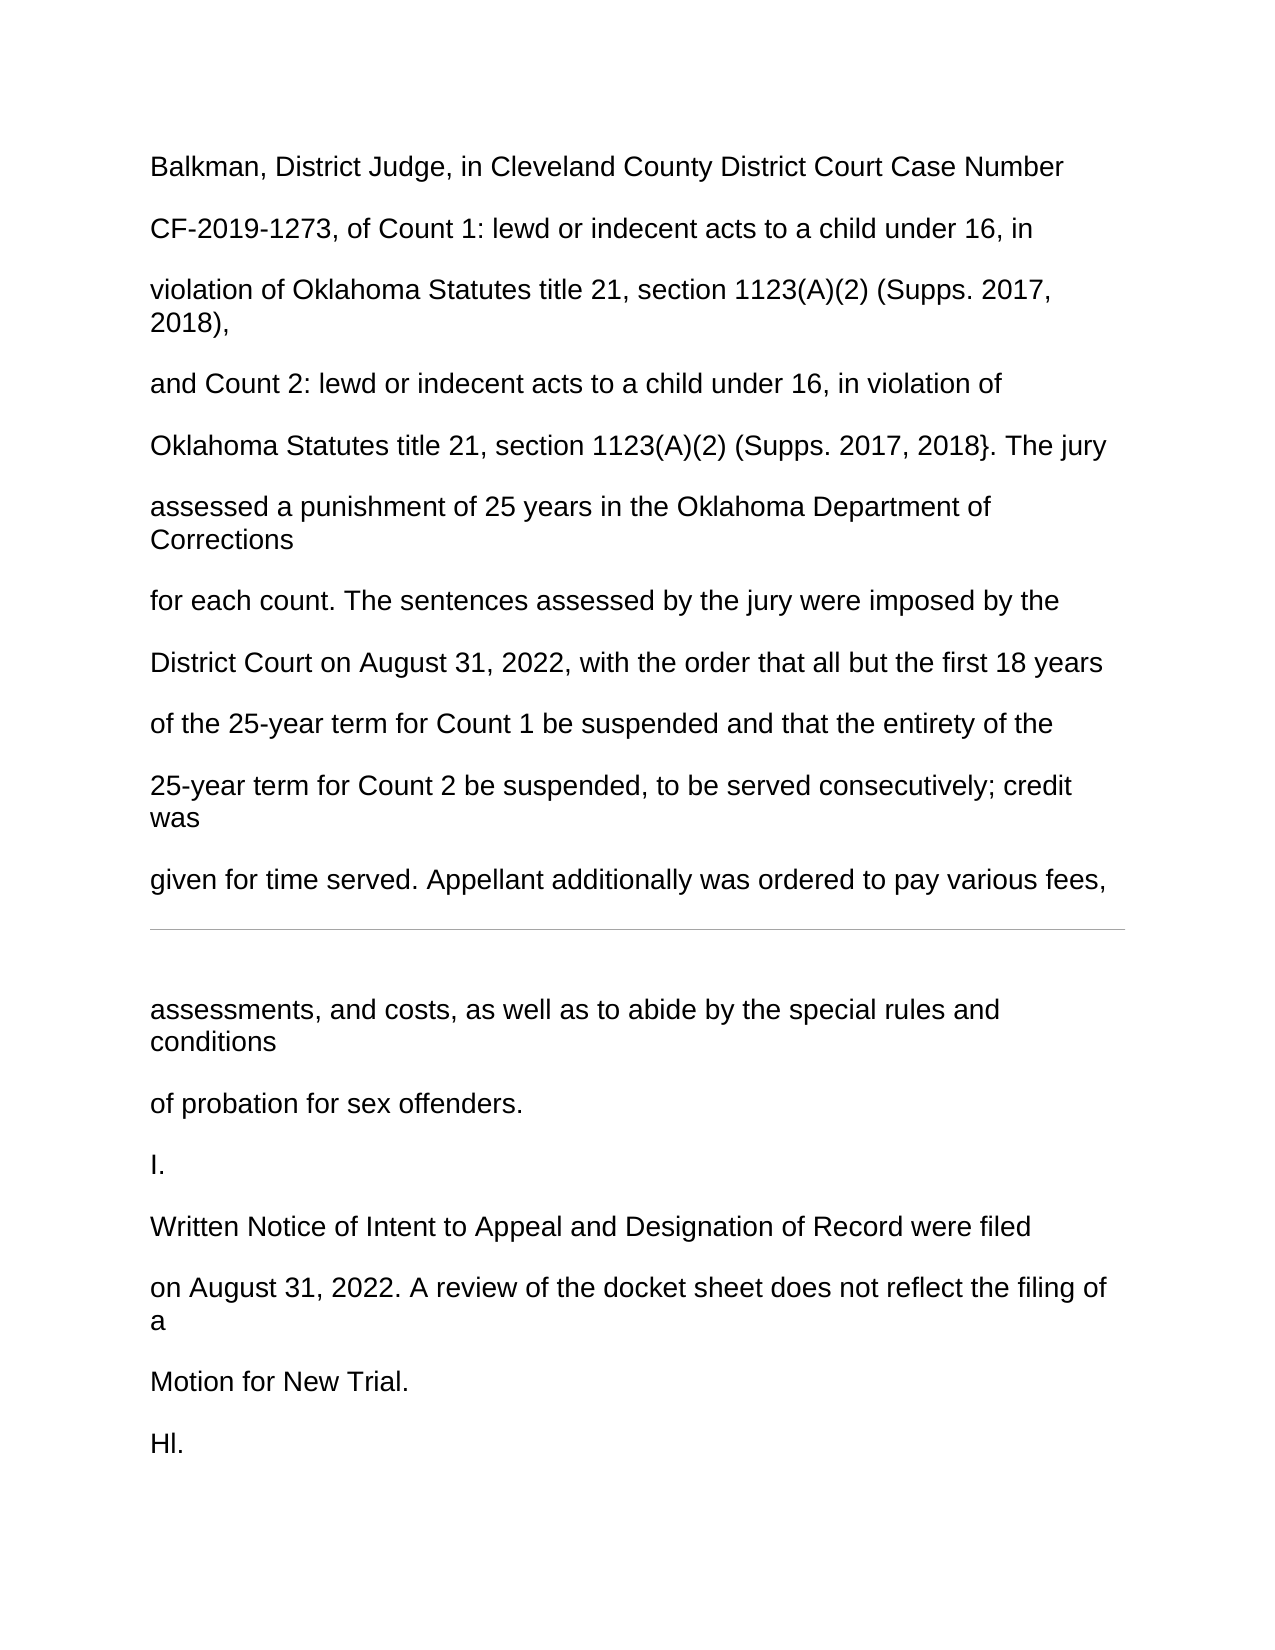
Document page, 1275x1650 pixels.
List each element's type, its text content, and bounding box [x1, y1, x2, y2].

text Written Notice of Intent to Appeal and Designation of Record were filed [150, 1210, 1125, 1242]
text for each count. The sentences assessed by the jury were imposed by the [150, 584, 1125, 617]
text of probation for sex offenders. [150, 1087, 1125, 1119]
text of the 25-year term for Count 1 be suspended and that the entirety of the [150, 707, 1125, 740]
text Oklahoma Statutes title 21, section 1123(A)(2) (Supps. 2017, 2018}. The jury [150, 429, 1125, 461]
text District Court on August 31, 2022, with the order that all but the first 18 years [150, 646, 1125, 678]
text on August 31, 2022. A review of the docket sheet does not reflect the filing of a [150, 1271, 1125, 1336]
text given for time served. Appellant additionally was ordered to pay various fees, [150, 863, 1125, 895]
text assessed a punishment of 25 years in the Oklahoma Department of Corrections [150, 490, 1125, 555]
text CF-2019-1273, of Count 1: lewd or indecent acts to a child under 16, in [150, 212, 1125, 244]
text I. [150, 1148, 1125, 1181]
text Motion for New Trial. [150, 1365, 1125, 1398]
text violation of Oklahoma Statutes title 21, section 1123(A)(2) (Supps. 2017, 2018), [150, 273, 1125, 338]
text Hl. [150, 1427, 1125, 1459]
text Balkman, District Judge, in Cleveland County District Court Case Number [150, 150, 1125, 182]
text 25-year term for Count 2 be suspended, to be served consecutively; credit was [150, 769, 1125, 834]
text assessments, and costs, as well as to abide by the special rules and conditions [150, 993, 1125, 1057]
text and Count 2: lewd or indecent acts to a child under 16, in violation of [150, 367, 1125, 399]
